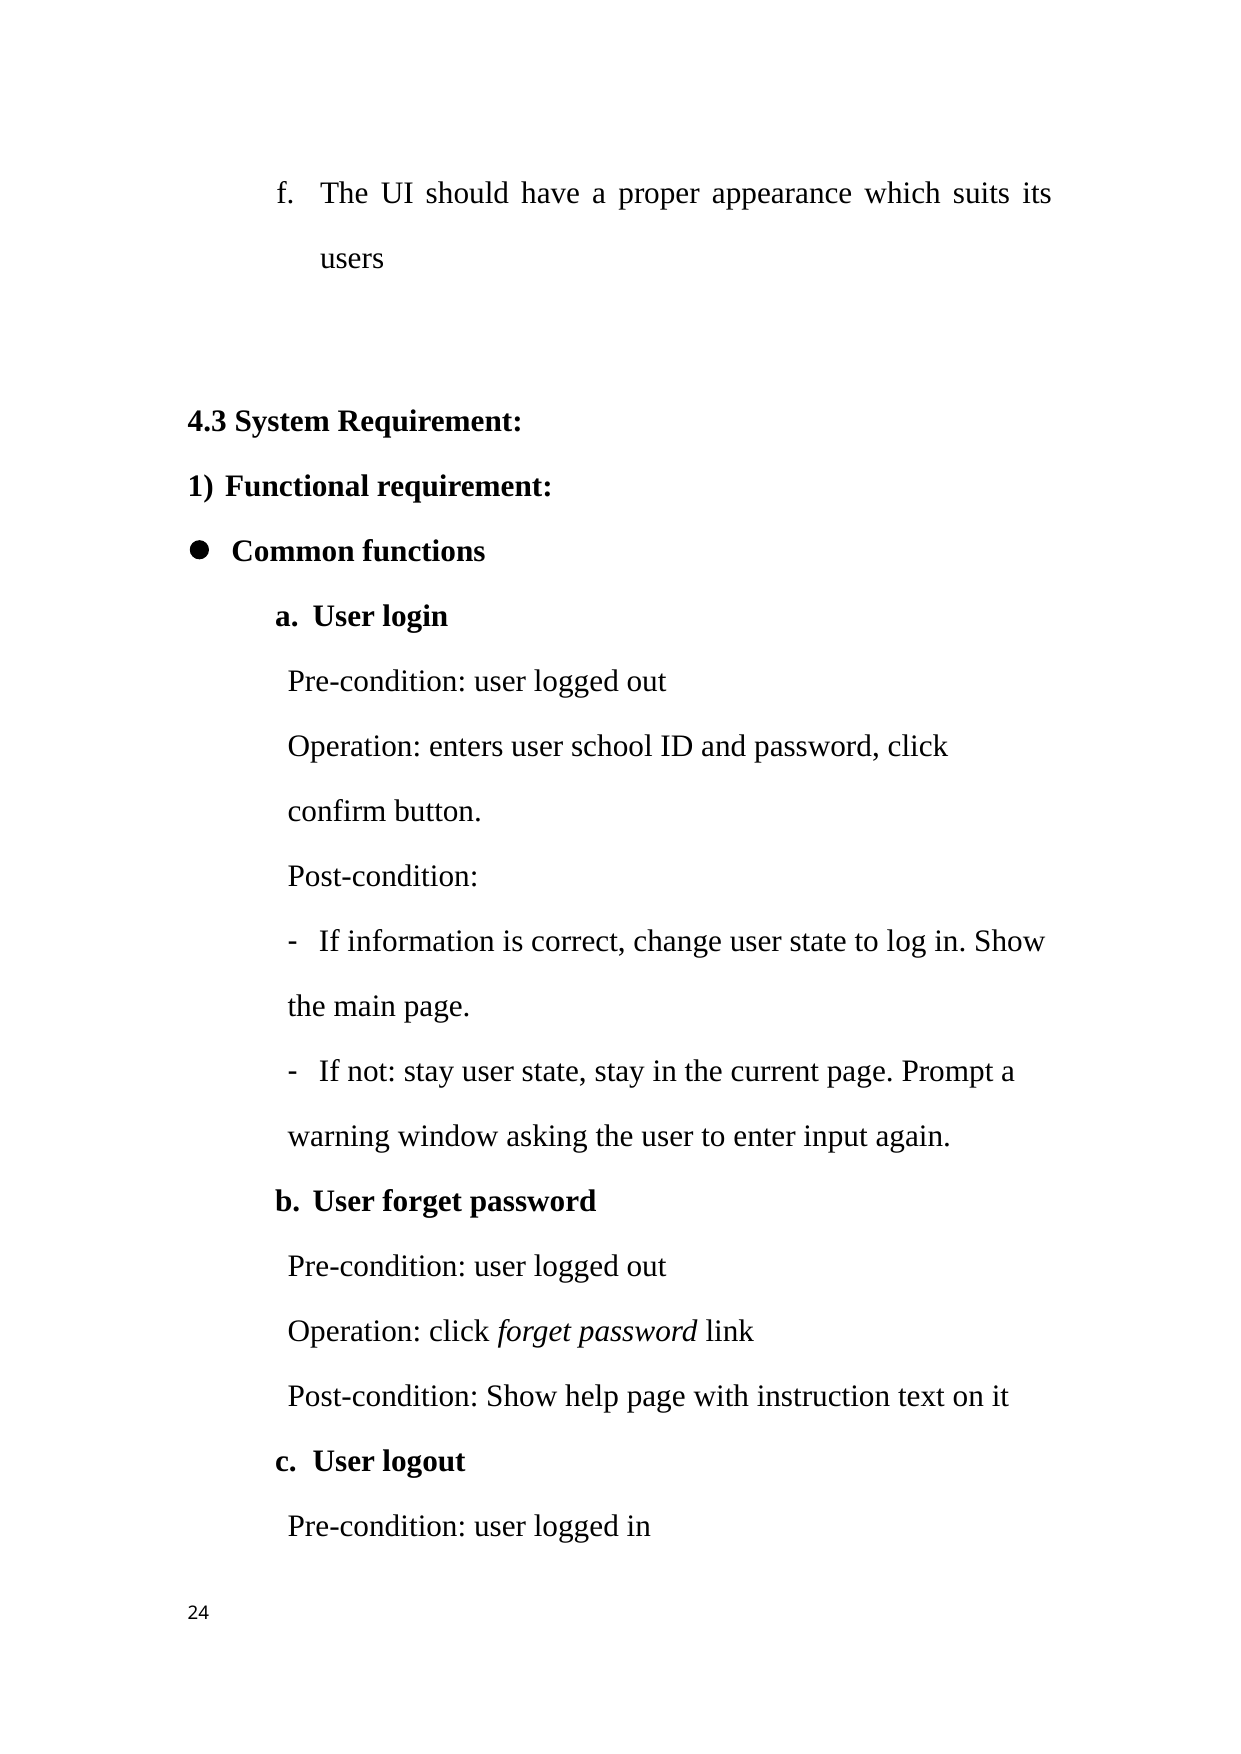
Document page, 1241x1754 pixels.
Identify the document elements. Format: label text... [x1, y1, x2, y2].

text Operation: click forget password link [287, 1297, 1053, 1362]
list Functional requirement: [187, 452, 1053, 517]
list The UI should have a proper appearance which suits its users [276, 160, 1053, 290]
text Pre-condition: user logged in [287, 1492, 1053, 1557]
text Pre-condition: user logged out [287, 647, 1053, 712]
text 4.3 System Requirement: [187, 387, 1053, 452]
list If not: stay user state, stay in the current page. Prompt a warning window asking the user to enter input again. [287, 1037, 1053, 1167]
text Operation: enters user school ID and password, click confirm button. [287, 712, 1053, 842]
text Post-condition: [287, 842, 1053, 907]
text Pre-condition: user logged out [287, 1232, 1053, 1297]
list Common functions [187, 517, 1053, 582]
list User logout [275, 1427, 1053, 1492]
list If information is correct, change user state to log in. Show the main page. [287, 907, 1053, 1037]
list User login [275, 582, 1053, 647]
text Post-condition: Show help page with instruction text on it [287, 1362, 1053, 1427]
list User forget password [275, 1167, 1053, 1232]
